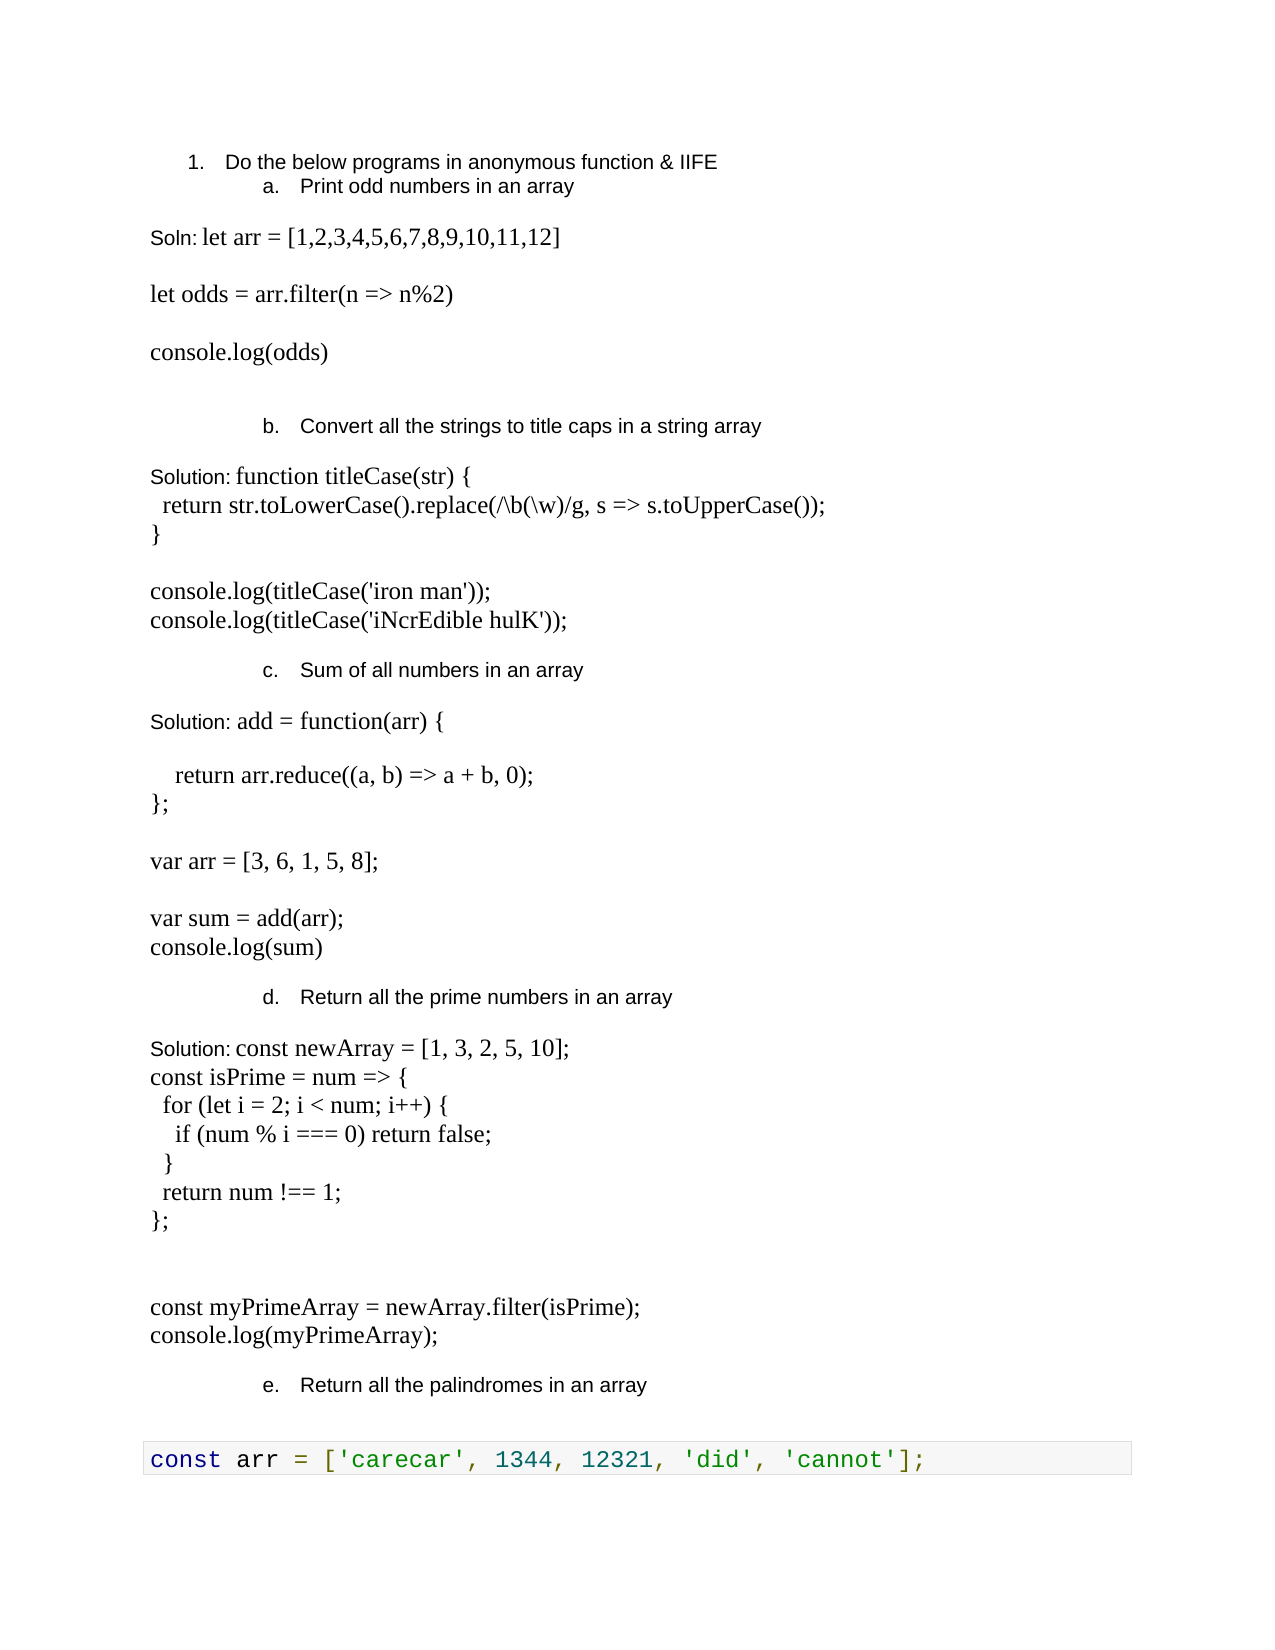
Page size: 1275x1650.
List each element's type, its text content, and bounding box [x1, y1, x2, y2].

text const isPrime = num => { [150, 1062, 1125, 1090]
text console.log(titleCase('iron man')); [150, 576, 1125, 605]
text var arr = [3, 6, 1, 5, 8]; [150, 846, 1125, 875]
text return num !== 1; [150, 1177, 1125, 1205]
text const myPrimeArray = newArray.filter(isPrime); [150, 1292, 1125, 1320]
text console.log(odds) [150, 337, 1125, 366]
text const arr = ['carecar', 1344, 12321, 'did', 'cannot']; [144, 1442, 1131, 1474]
list Return all the prime numbers in an array [262, 985, 1125, 1009]
text console.log(sum) [150, 932, 1125, 961]
list Convert all the strings to title caps in a string array [262, 413, 1125, 437]
text Solution: add = function(arr) { [150, 706, 1125, 734]
text Solution: const newArray = [1, 3, 2, 5, 10]; [150, 1033, 1125, 1062]
text console.log(titleCase('iNcrEdible hulK')); [150, 605, 1125, 634]
text return arr.reduce((a, b) => a + b, 0); [150, 760, 1125, 788]
text var sum = add(arr); [150, 903, 1125, 932]
text }; [150, 788, 1125, 817]
text if (num % i === 0) return false; [150, 1119, 1125, 1148]
text }; [150, 1205, 1125, 1234]
list Return all the palindromes in an array [262, 1373, 1125, 1397]
text for (let i = 2; i < num; i++) { [150, 1090, 1125, 1119]
text } [150, 1148, 1125, 1177]
text } [150, 519, 1125, 548]
list Do the below programs in anonymous function & IIFE [187, 150, 1125, 174]
text let odds = arr.filter(n => n%2) [150, 279, 1125, 308]
list Sum of all numbers in an array [262, 658, 1125, 682]
text console.log(myPrimeArray); [150, 1320, 1125, 1349]
text Soln: let arr = [1,2,3,4,5,6,7,8,9,10,11,12] [150, 222, 1125, 251]
text Solution: function titleCase(str) { [150, 461, 1125, 490]
text return str.toLowerCase().replace(/\b(\w)/g, s => s.toUpperCase()); [150, 490, 1125, 519]
list Print odd numbers in an array [262, 174, 1125, 198]
